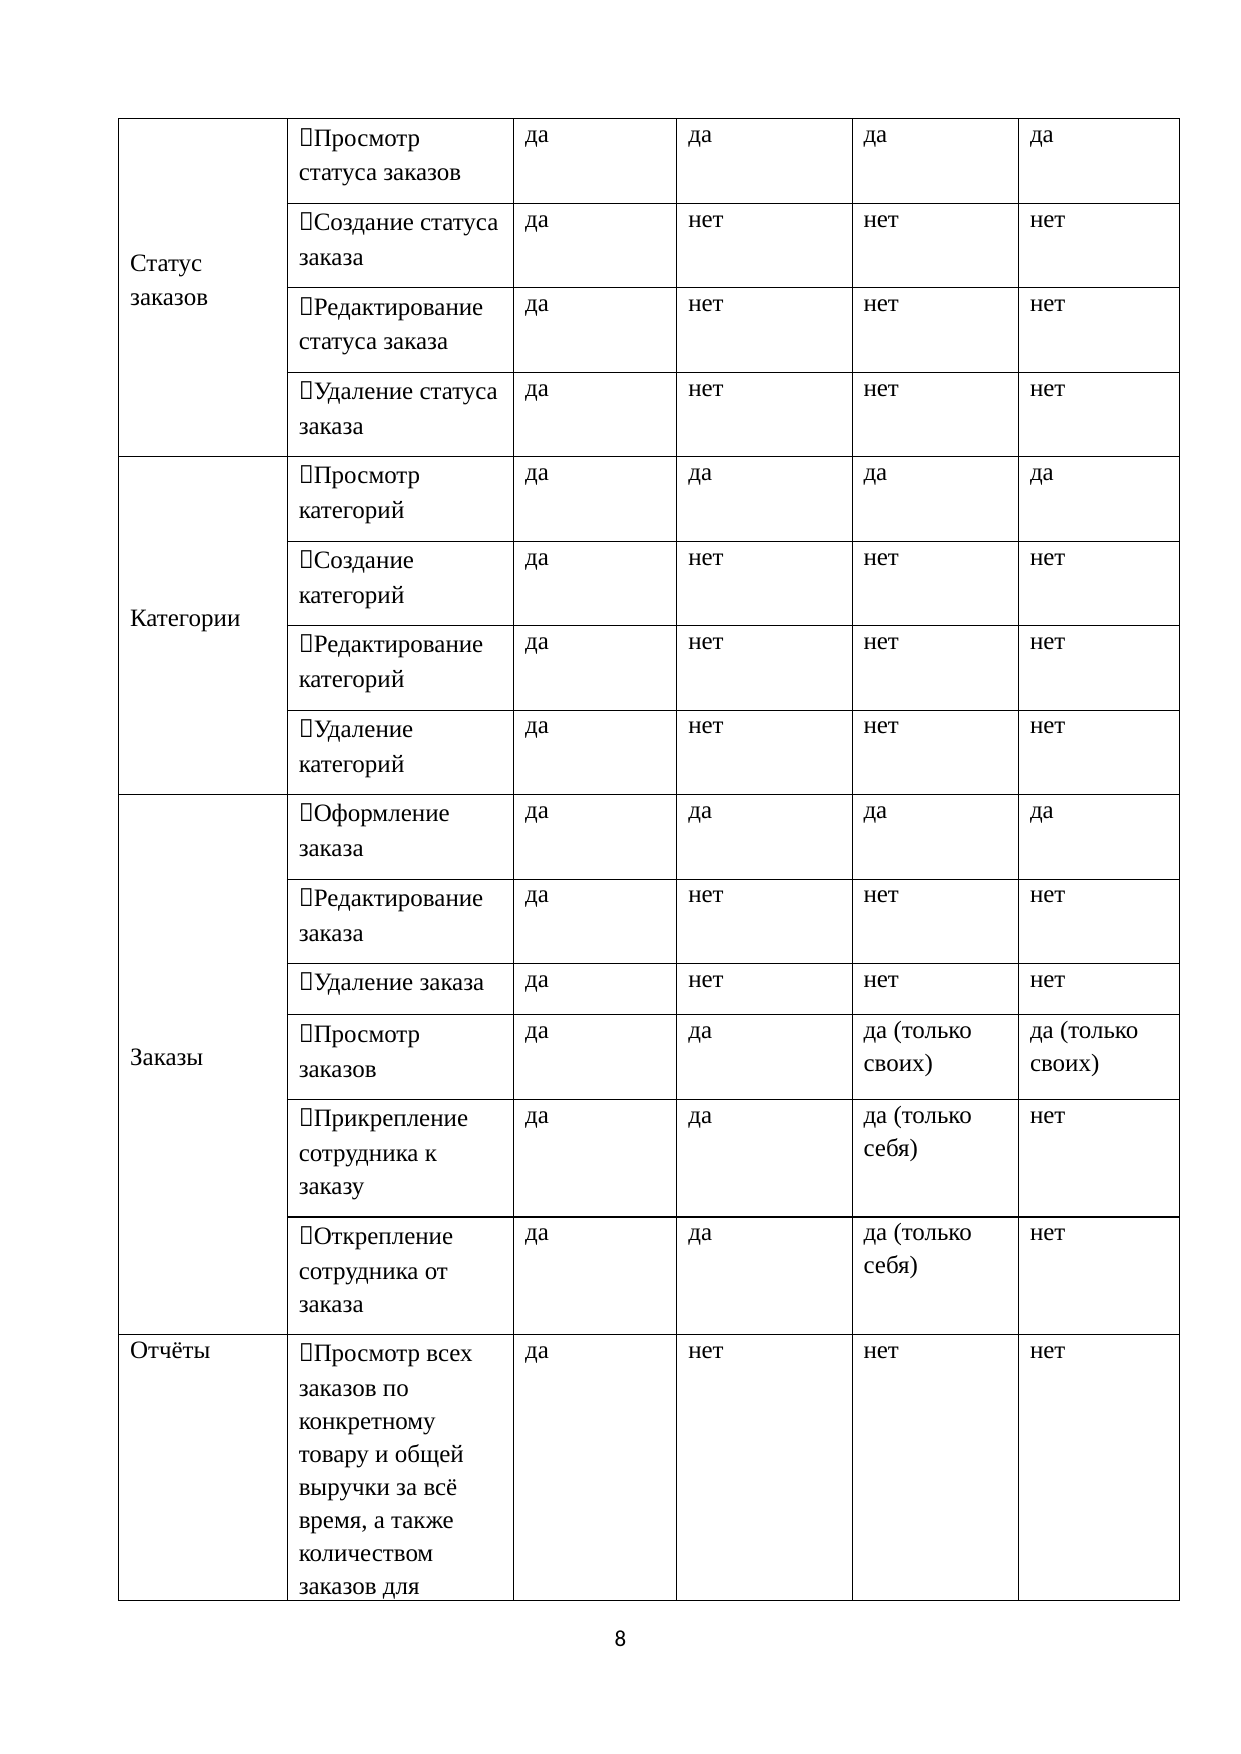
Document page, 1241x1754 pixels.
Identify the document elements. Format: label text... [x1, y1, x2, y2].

table_cell да [514, 1015, 676, 1099]
table_cell ✅Оформление заказа [288, 795, 513, 878]
table_cell Заказы [119, 795, 287, 1334]
table_cell нет [1019, 1100, 1179, 1216]
table_cell ✅Удаление статуса заказа [288, 373, 513, 456]
table_cell да (только своих) [1019, 1015, 1179, 1099]
table_cell да [514, 711, 676, 794]
table_cell нет [853, 880, 1018, 963]
table_cell нет [677, 204, 852, 287]
table_cell нет [1019, 204, 1179, 287]
table_cell да [514, 119, 676, 203]
table_cell нет [677, 542, 852, 625]
table_cell да [677, 1218, 852, 1334]
table_cell да [677, 795, 852, 878]
table_cell ✅Создание статуса заказа [288, 204, 513, 287]
table_cell ✅Просмотр заказов [288, 1015, 513, 1099]
table_cell нет [677, 964, 852, 1014]
table_cell ✅Прикрепление сотрудника к заказу [288, 1100, 513, 1216]
table_cell да [514, 373, 676, 456]
table_cell да [514, 1218, 676, 1334]
table_cell да [514, 542, 676, 625]
table_cell нет [853, 542, 1018, 625]
table_cell да [677, 119, 852, 203]
table_cell нет [1019, 542, 1179, 625]
table_cell да [514, 964, 676, 1014]
table_cell нет [853, 373, 1018, 456]
table_cell нет [1019, 1335, 1179, 1600]
table_cell да [1019, 795, 1179, 878]
table_cell да [514, 880, 676, 963]
table_cell нет [853, 711, 1018, 794]
table_cell нет [1019, 373, 1179, 456]
table_cell ✅Просмотр статуса заказов [288, 119, 513, 203]
table_cell нет [853, 204, 1018, 287]
table_cell нет [853, 1335, 1018, 1600]
table_cell нет [853, 626, 1018, 709]
table_cell да [853, 119, 1018, 203]
table_cell нет [677, 288, 852, 372]
table_cell да [514, 457, 676, 541]
table_cell да [514, 1100, 676, 1216]
table_cell да [677, 1100, 852, 1216]
table_cell да [514, 204, 676, 287]
table_cell ✅Редактирование статуса заказа [288, 288, 513, 372]
table_cell нет [1019, 711, 1179, 794]
table_cell Категории [119, 457, 287, 794]
table_cell нет [1019, 880, 1179, 963]
table_cell ✅Редактирование категорий [288, 626, 513, 709]
table_cell ✅Удаление категорий [288, 711, 513, 794]
table_cell ✅Просмотр категорий [288, 457, 513, 541]
table_cell да [853, 457, 1018, 541]
table_cell да [677, 1015, 852, 1099]
table_cell ✅Создание категорий [288, 542, 513, 625]
table_cell нет [677, 1335, 852, 1600]
table_cell нет [677, 626, 852, 709]
table_cell да [1019, 119, 1179, 203]
table_cell нет [1019, 964, 1179, 1014]
table_cell да (только себя) [853, 1100, 1018, 1216]
table_cell да [1019, 457, 1179, 541]
table_cell да [514, 1335, 676, 1600]
table_cell да [514, 626, 676, 709]
table_cell да [677, 457, 852, 541]
table_cell нет [677, 711, 852, 794]
table_cell нет [853, 964, 1018, 1014]
table_cell нет [1019, 288, 1179, 372]
table_cell нет [1019, 626, 1179, 709]
table_cell Отчёты [119, 1335, 287, 1600]
table_cell нет [853, 288, 1018, 372]
table_cell да (только себя) [853, 1218, 1018, 1334]
table_cell да (только своих) [853, 1015, 1018, 1099]
table_cell ✅Удаление заказа [288, 964, 513, 1014]
table_cell нет [677, 880, 852, 963]
table_cell да [853, 795, 1018, 878]
table_cell ✅Открепление сотрудника от заказа [288, 1218, 513, 1334]
table_cell да [514, 795, 676, 878]
table_cell нет [677, 373, 852, 456]
table_cell да [514, 288, 676, 372]
table_cell ✅Редактирование заказа [288, 880, 513, 963]
table_cell Статус заказов [119, 119, 287, 456]
table_cell нет [1019, 1218, 1179, 1334]
